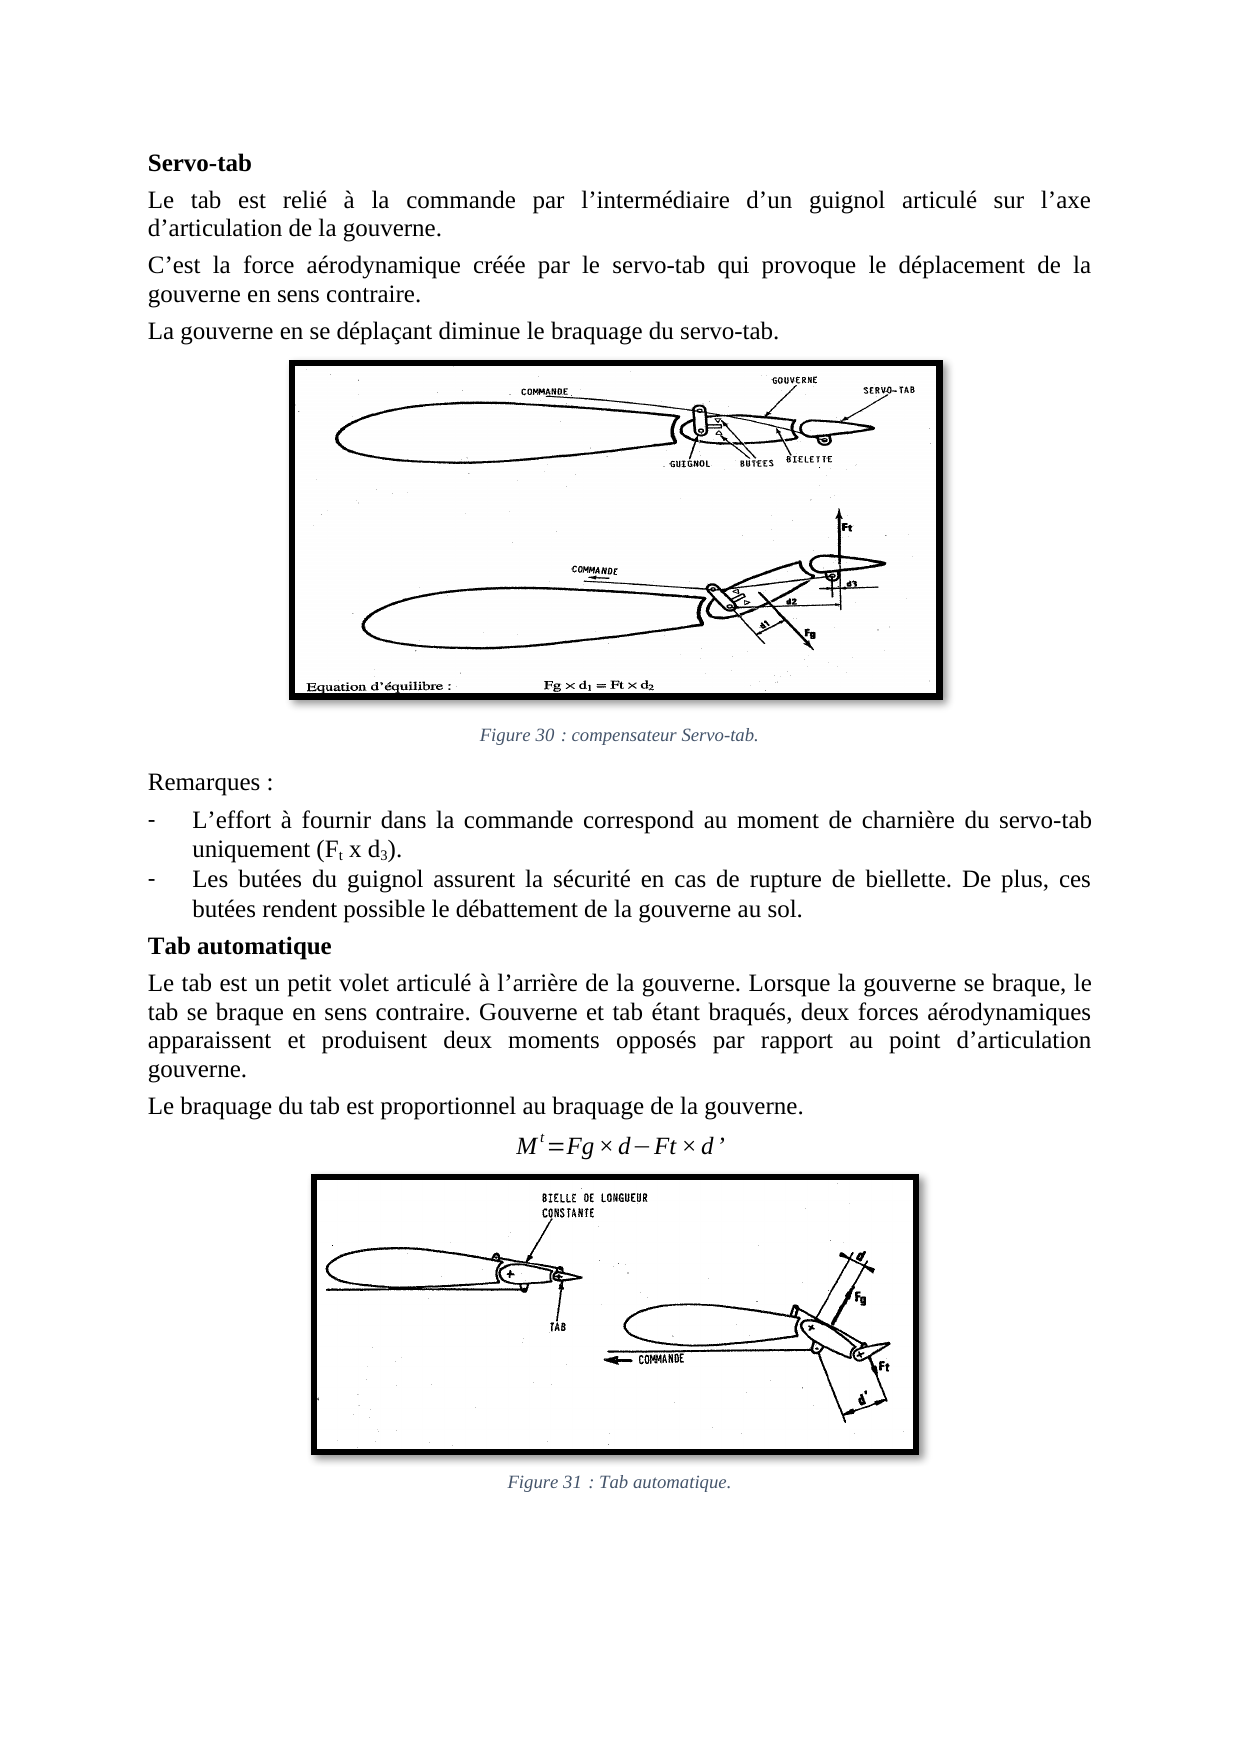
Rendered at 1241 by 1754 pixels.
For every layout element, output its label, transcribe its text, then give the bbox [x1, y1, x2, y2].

text Servo-tab [148, 148, 1093, 176]
text Le braquage du tab est proportionnel au braquage de la gouverne. [148, 1091, 1093, 1120]
text C’est la force aérodynamique créée par le servo-tab qui provoque le déplacement de la gouverne en sens contraire. [148, 251, 1093, 308]
text La gouverne en se déplaçant diminue le braquage du servo-tab. [148, 316, 1093, 345]
list Les butées du guignol assurent la sécurité en cas de rupture de biellette. De plus, ces butées rendent possible le débattement de la gouverne au sol. [148, 863, 1093, 922]
text Remarques : [148, 767, 1093, 796]
text Le tab est un petit volet articulé à l’arrière de la gouverne. Lorsque la gouverne se braque, le tab se braque en sens contraire. Gouverne et tab étant braqués, deux forces aérodynamiques apparaissent et produisent deux moments opposés par rapport au point d’articulation gouverne. [148, 968, 1093, 1083]
text Le tab est relié à la commande par l’intermédiaire d’un guignol articulé sur l’axe d’articulation de la gouverne. [148, 185, 1093, 242]
list L’effort à fournir dans la commande correspond au moment de charnière du servo-tab uniquement (Ft x d3). [148, 804, 1093, 863]
text Tab automatique [148, 931, 1093, 959]
